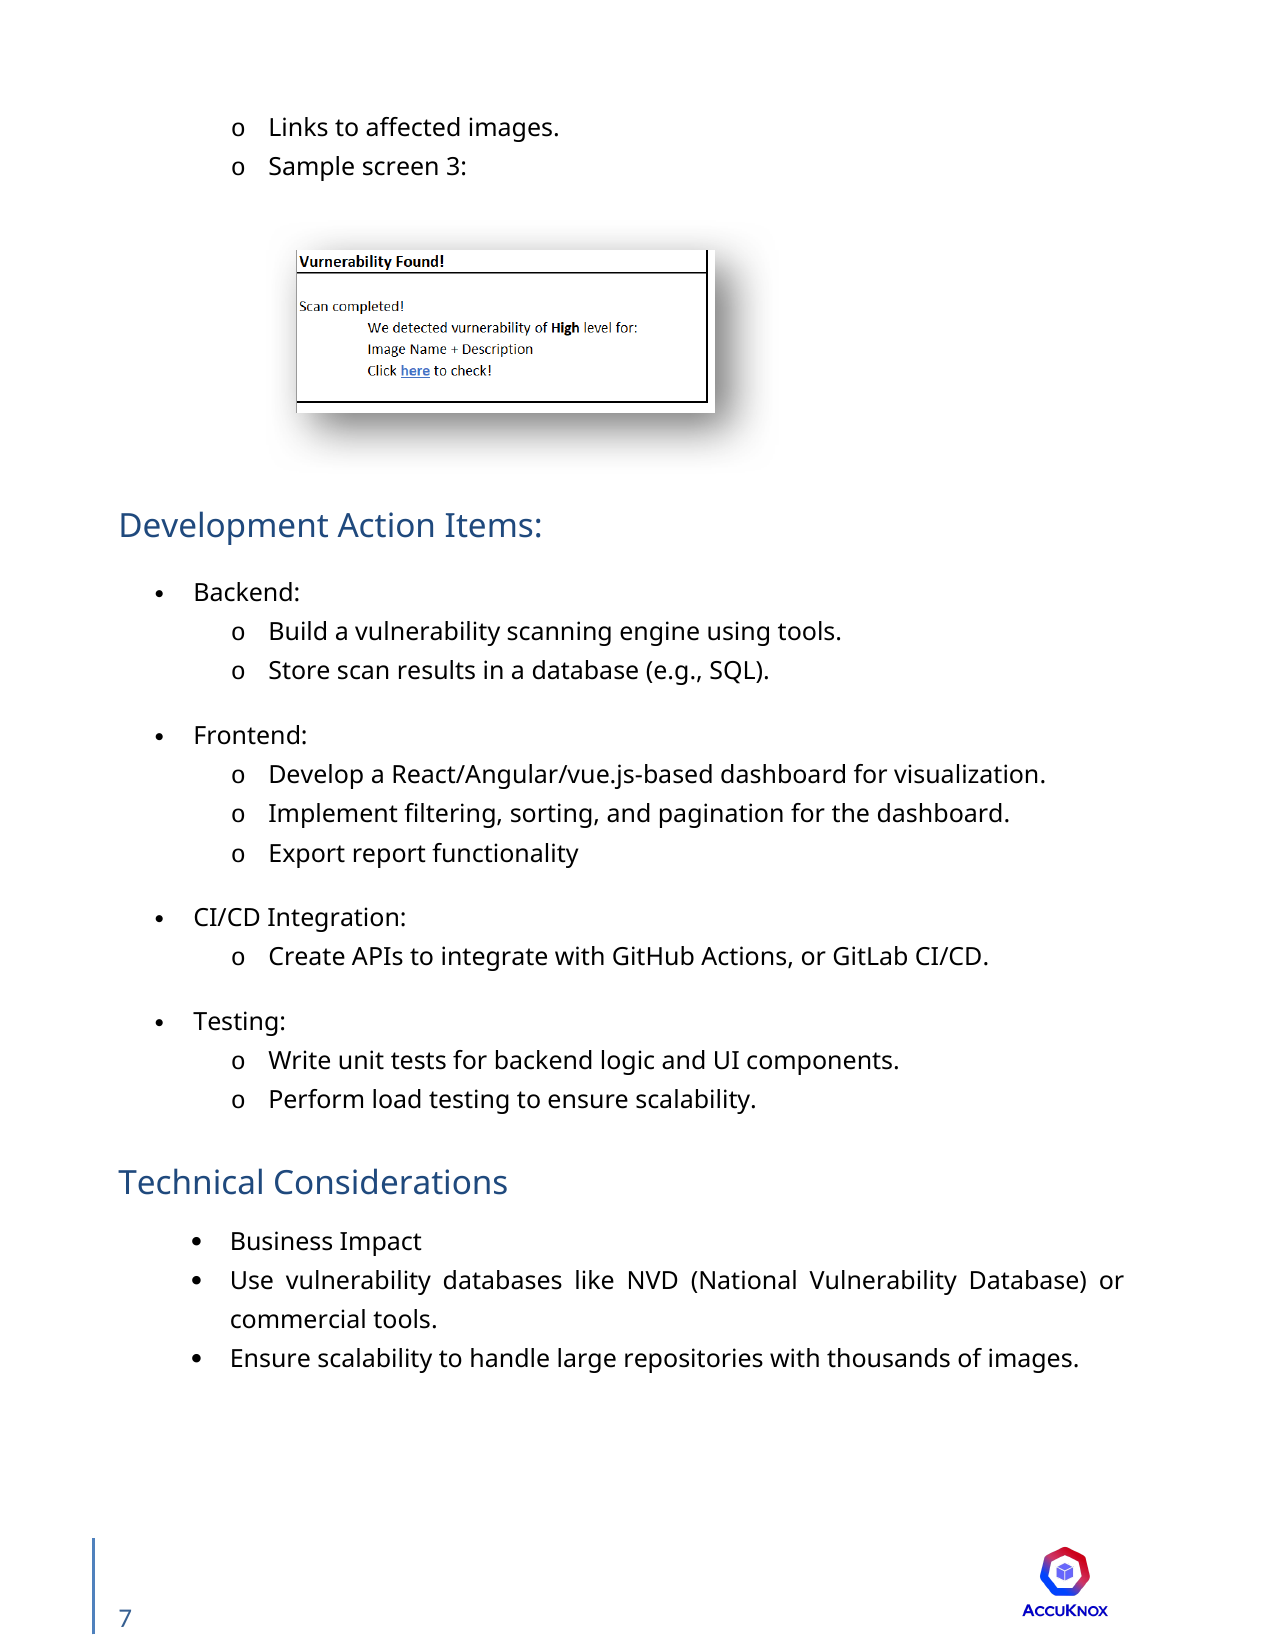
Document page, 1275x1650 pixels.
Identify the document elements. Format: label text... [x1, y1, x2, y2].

subtitle Development Action Items: [118, 502, 1125, 547]
picture [1018, 1538, 1112, 1628]
list Store scan results in a database (e.g., SQL). [231, 653, 1125, 687]
list Build a vulnerability scanning engine using tools. [231, 614, 1125, 648]
list Export report functionality [231, 835, 1125, 869]
list Create APIs to integrate with GitHub Actions, or GitLab CI/CD. [231, 939, 1125, 973]
list CI/CD Integration: [156, 900, 1125, 934]
list Write unit tests for backend logic and UI components. [231, 1042, 1125, 1077]
list Business Impact [192, 1223, 1125, 1257]
list Implement filtering, sorting, and pagination for the dashboard. [231, 796, 1125, 830]
picture [296, 250, 715, 413]
list Use vulnerability databases like NVD (National Vulnerability Database) or commercial tools. [192, 1262, 1125, 1336]
list Testing: [156, 1003, 1125, 1037]
list Frontend: [156, 717, 1125, 751]
list Sample screen 3: [231, 149, 1125, 183]
list Backend: [156, 574, 1125, 608]
list Links to affected images. [231, 109, 1125, 144]
list Perform load testing to ensure scalability. [231, 1082, 1125, 1116]
subtitle Technical Considerations [118, 1159, 1125, 1204]
list Develop a React/Angular/vue.js-based dashboard for visualization. [231, 757, 1125, 791]
list Ensure scalability to handle large repositories with thousands of images. [192, 1341, 1125, 1375]
